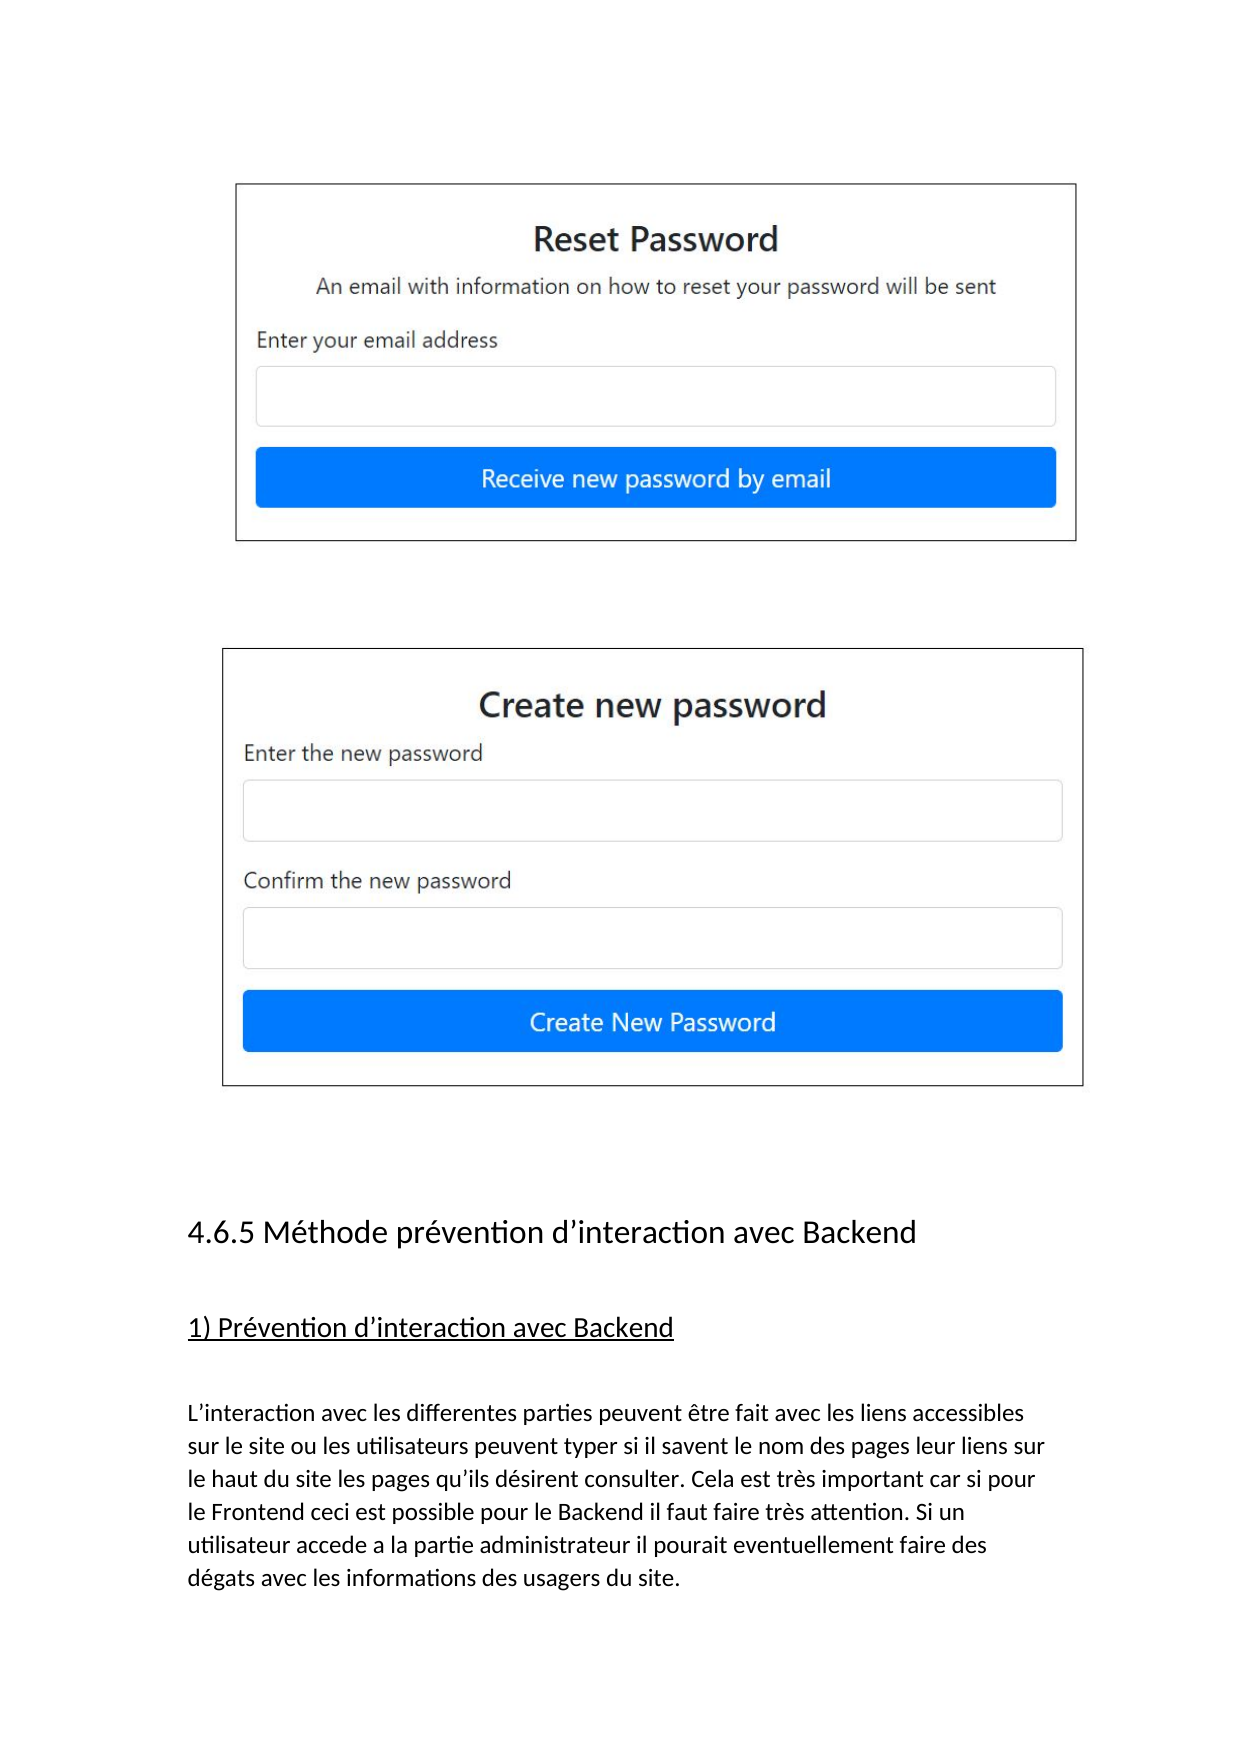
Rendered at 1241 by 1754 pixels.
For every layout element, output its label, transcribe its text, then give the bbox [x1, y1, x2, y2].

picture [187, 620, 1128, 1136]
text L’interaction avec les differentes parties peuvent être fait avec les liens accessibles sur le site ou les utilisateurs peuvent typer si il savent le nom des pages leur liens sur le haut du site les pages qu’ils désirent consulter. Cela est très important car si pour le Frontend ceci est possible pour le Backend il faut faire très attention. Si un utilisateur accede a la partie administrateur il pourait eventuellement faire des dégats avec les informations des usagers du site. [187, 1397, 1053, 1592]
subtitle 1) Prévention d’interaction avec Backend [187, 1309, 1053, 1344]
subtitle 4.6.5 Méthode prévention d’interaction avec Backend [187, 1211, 1053, 1252]
picture [187, 150, 1127, 602]
